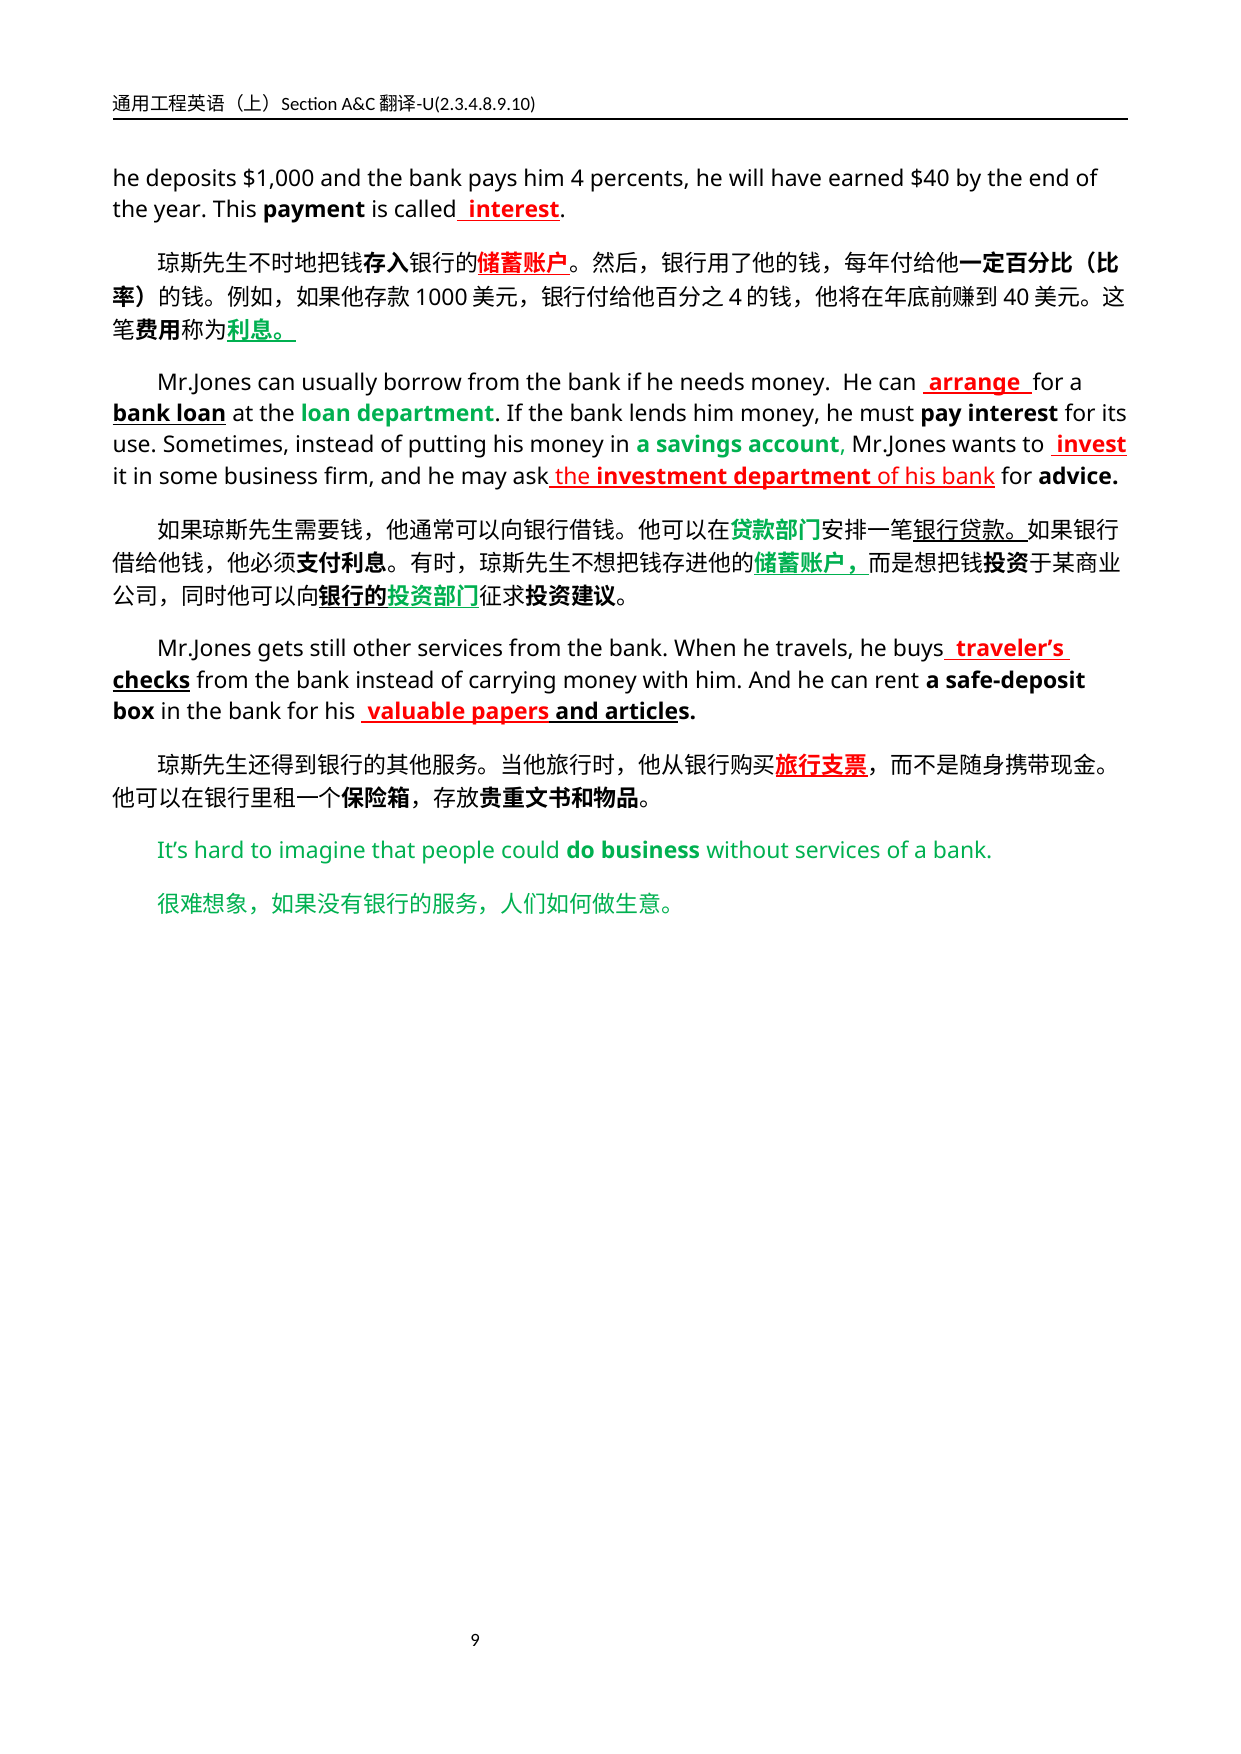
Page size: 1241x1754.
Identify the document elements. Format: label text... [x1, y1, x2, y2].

text 如果琼斯先生需要钱，他通常可以向银行借钱。他可以在贷款部门安排一笔银行贷款。如果银行借给他钱，他必须支付利息。有时，琼斯先生不想把钱存进他的储蓄账户，而是想把钱投资于某商业公司，同时他可以向银行的投资部门征求投资建议。 [112, 512, 1128, 611]
text 很难想象，如果没有银行的服务，人们如何做生意。 [112, 886, 1128, 919]
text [112, 162, 1128, 224]
text Mr.Jones can usually borrow from the bank if he needs money. He can arrange for a bank loan at the loan department. If the bank lends him money, he must pay interest for its use. Sometimes, instead of putting his money in a savings account, Mr.Jones wants to invest it in some business firm, and he may ask the investment department of his bank for advice. [112, 366, 1128, 491]
text Mr.Jones gets still other services from the bank. When he travels, he buys traveler’s checks from the bank instead of carrying money with him. And he can rent a safe-deposit box in the bank for his valuable papers and articles. [112, 632, 1128, 726]
text 琼斯先生不时地把钱存入银行的储蓄账户。然后，银行用了他的钱，每年付给他一定百分比（比率）的钱。例如，如果他存款1000美元，银行付给他百分之4的钱，他将在年底前赚到40美元。这笔费用称为利息。 [112, 245, 1128, 345]
text It’s hard to imagine that people could do business without services of a bank. [112, 834, 1128, 865]
text 琼斯先生还得到银行的其他服务。当他旅行时，他从银行购买旅行支票，而不是随身携带现金。他可以在银行里租一个保险箱，存放贵重文书和物品。 [112, 747, 1128, 813]
